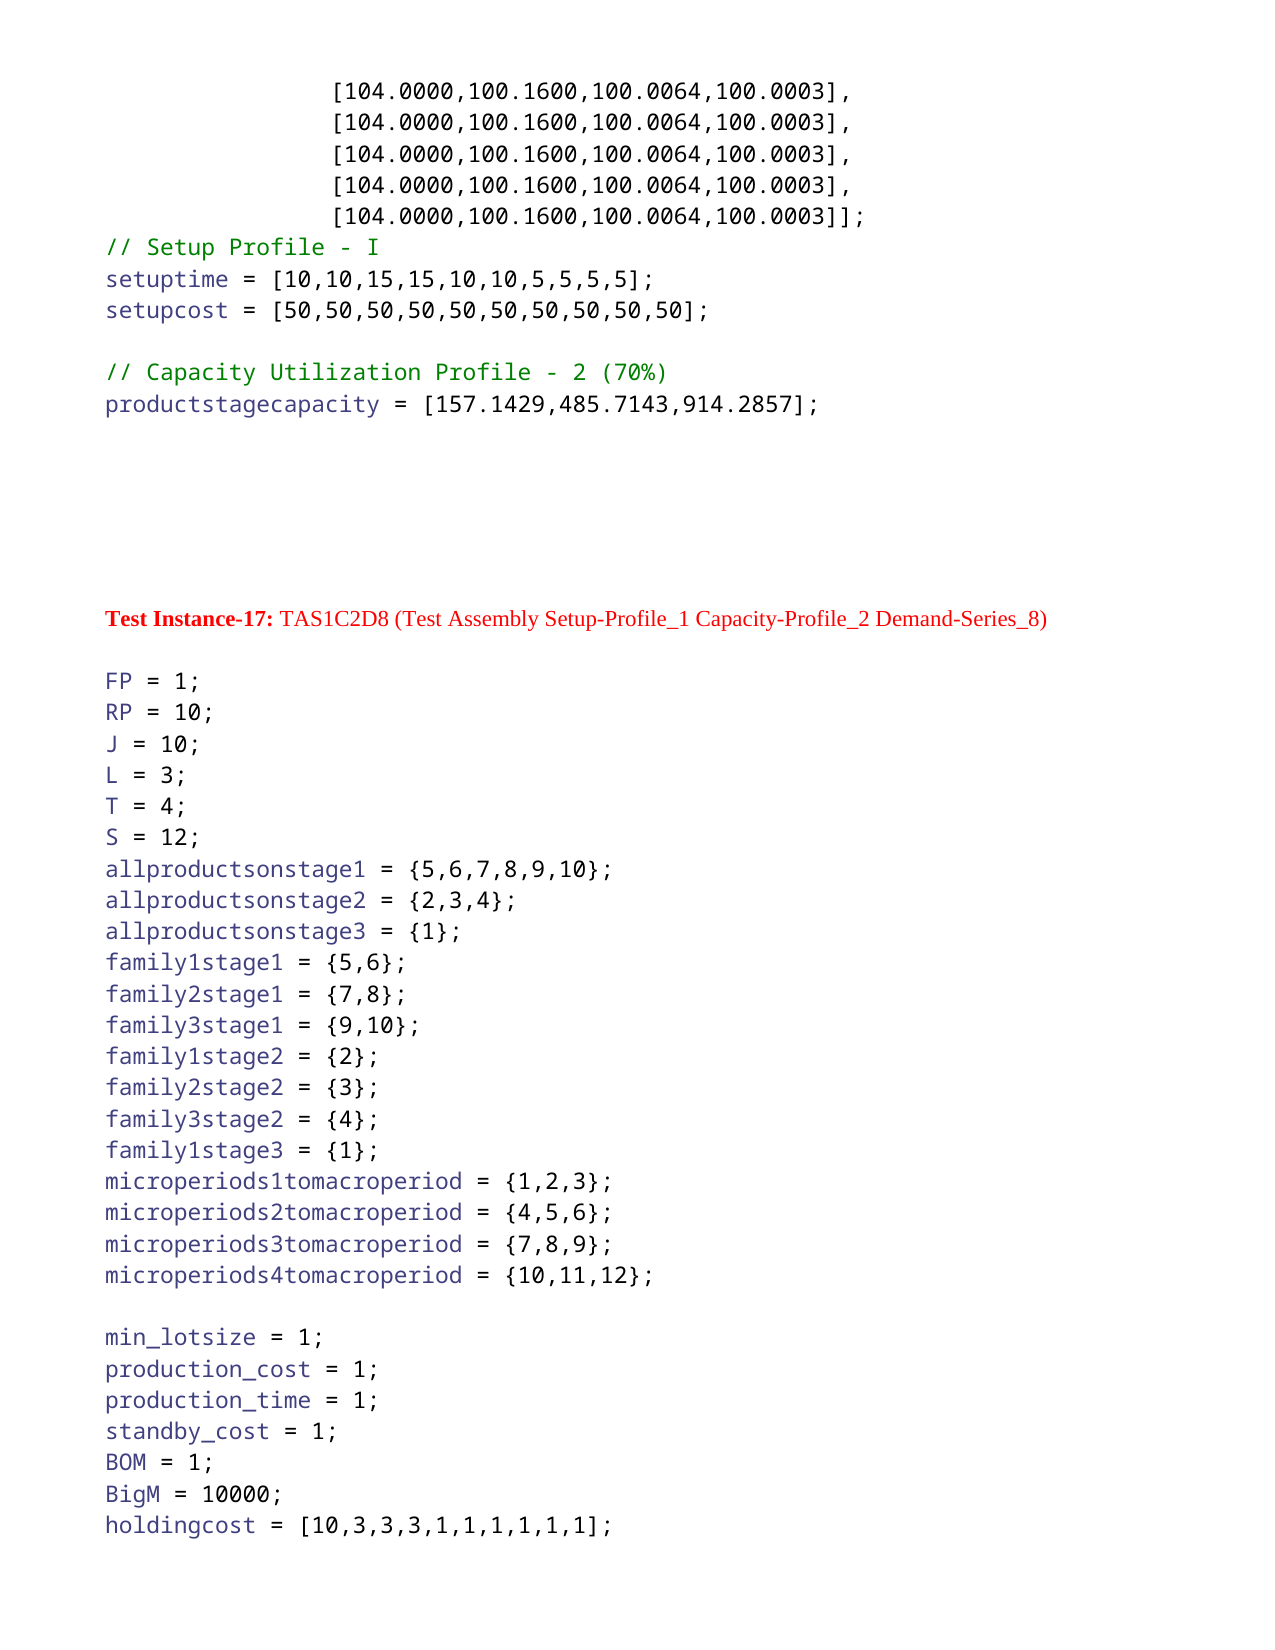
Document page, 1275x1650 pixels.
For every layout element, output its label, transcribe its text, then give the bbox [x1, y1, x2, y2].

text setupcost = [50,50,50,50,50,50,50,50,50,50]; [105, 294, 1170, 325]
text min_lotsize = 1; [105, 1321, 1170, 1352]
text FP = 1; [105, 665, 1170, 696]
text setuptime = [10,10,15,15,10,10,5,5,5,5]; [105, 262, 1170, 294]
text allproductsonstage3 = {1}; [105, 915, 1170, 946]
text family3stage1 = {9,10}; [105, 1009, 1170, 1040]
text microperiods3tomacroperiod = {7,8,9}; [105, 1227, 1170, 1259]
text allproductsonstage2 = {2,3,4}; [105, 884, 1170, 915]
text family2stage2 = {3}; [105, 1071, 1170, 1102]
text J = 10; [105, 727, 1170, 759]
text L = 3; [105, 759, 1170, 790]
text Test Instance-17: TAS1C2D8 (Test Assembly Setup-Profile_1 Capacity-Profile_2 Demand-Series_8) [105, 605, 1170, 632]
text holdingcost = [10,3,3,3,1,1,1,1,1,1]; [105, 1509, 1170, 1540]
text family1stage2 = {2}; [105, 1040, 1170, 1071]
text S = 12; [105, 821, 1170, 852]
text RP = 10; [105, 696, 1170, 727]
text BOM = 1; [105, 1446, 1170, 1477]
text [104.0000,100.1600,100.0064,100.0003], [105, 169, 1170, 200]
text standby_cost = 1; [105, 1415, 1170, 1446]
text [104.0000,100.1600,100.0064,100.0003]]; [105, 200, 1170, 231]
text // Capacity Utilization Profile - 2 (70%) [105, 356, 1170, 387]
text microperiods2tomacroperiod = {4,5,6}; [105, 1196, 1170, 1227]
text microperiods1tomacroperiod = {1,2,3}; [105, 1165, 1170, 1196]
text // Setup Profile - I [105, 231, 1170, 262]
text BigM = 10000; [105, 1477, 1170, 1509]
text production_time = 1; [105, 1384, 1170, 1415]
text family1stage1 = {5,6}; [105, 946, 1170, 977]
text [105, 75, 1170, 106]
text microperiods4tomacroperiod = {10,11,12}; [105, 1259, 1170, 1290]
text allproductsonstage1 = {5,6,7,8,9,10}; [105, 852, 1170, 884]
text production_cost = 1; [105, 1352, 1170, 1384]
text family2stage1 = {7,8}; [105, 977, 1170, 1009]
text T = 4; [105, 790, 1170, 821]
text [104.0000,100.1600,100.0064,100.0003], [105, 137, 1170, 169]
text family1stage3 = {1}; [105, 1134, 1170, 1165]
text productstagecapacity = [157.1429,485.7143,914.2857]; [105, 387, 1170, 419]
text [105, 106, 1170, 137]
text family3stage2 = {4}; [105, 1102, 1170, 1134]
